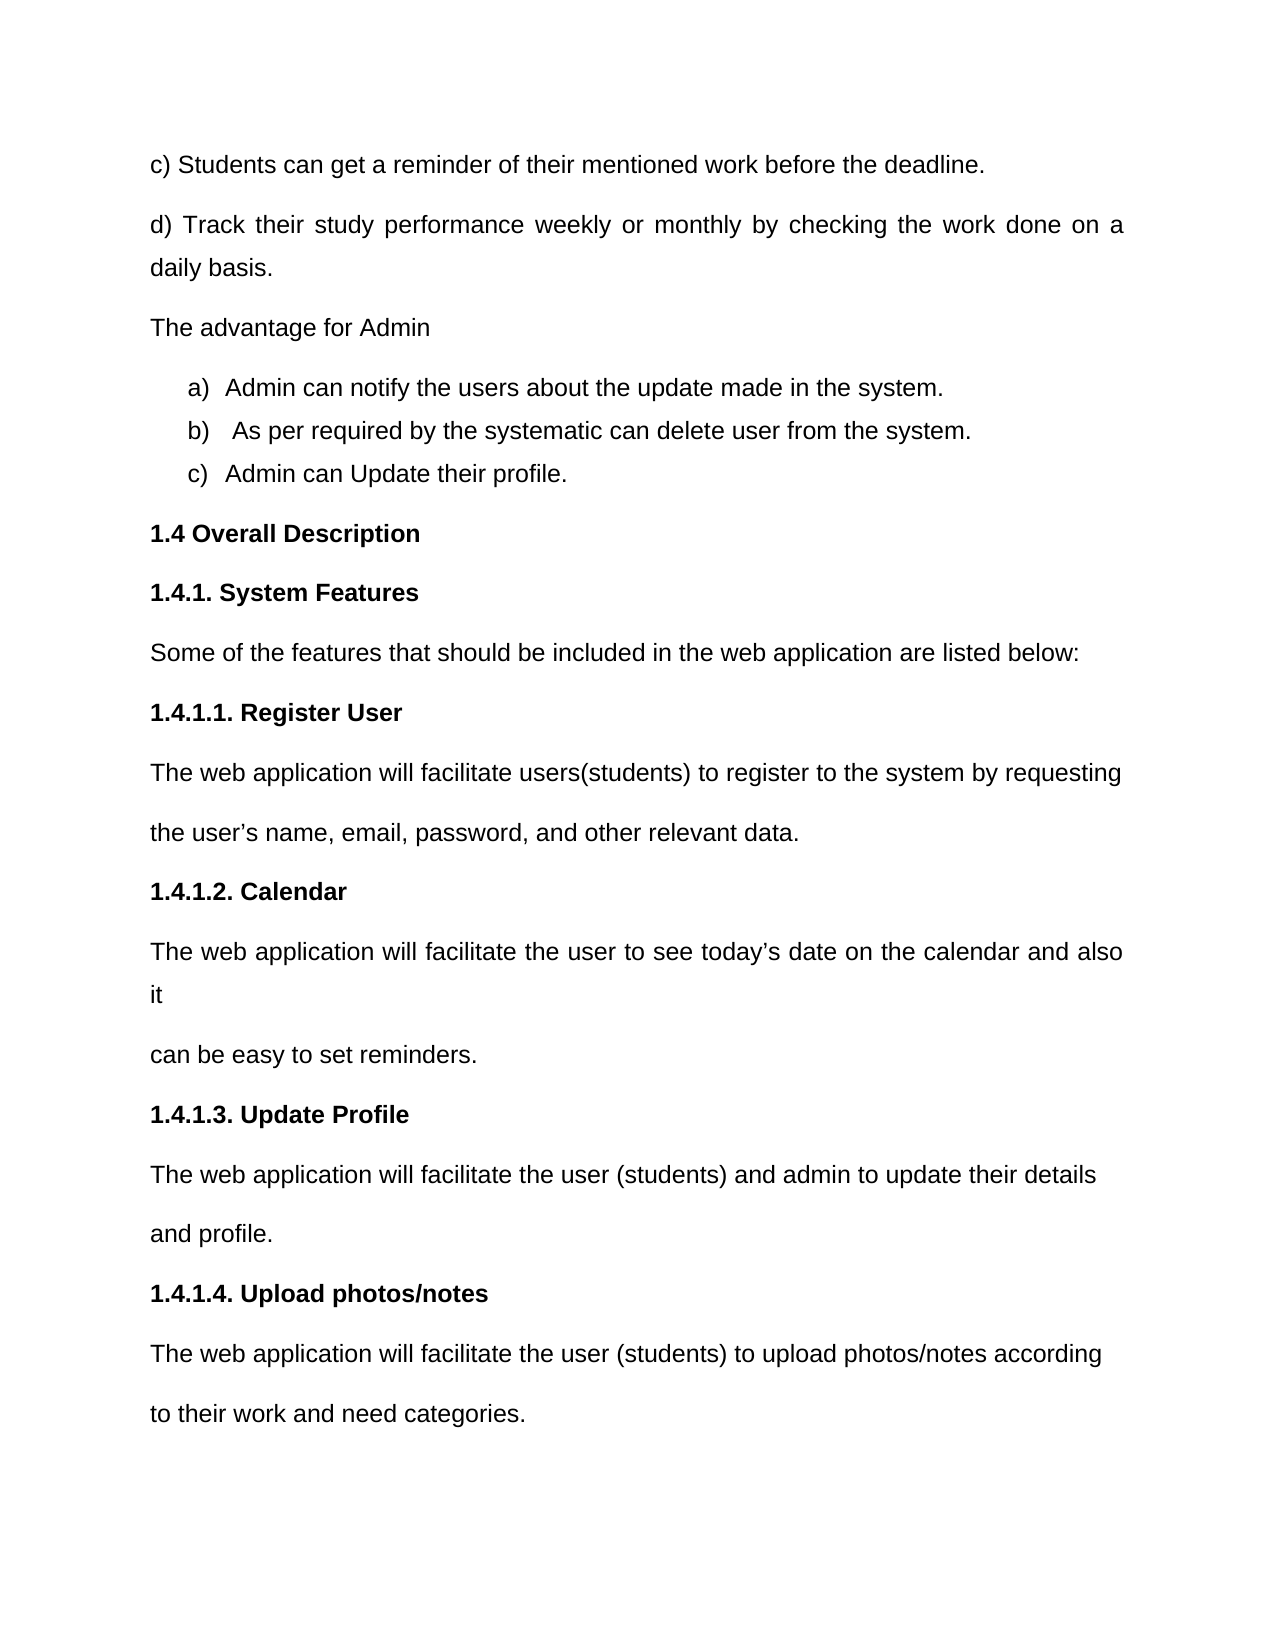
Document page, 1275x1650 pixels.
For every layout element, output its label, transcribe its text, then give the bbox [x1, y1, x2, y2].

text 1.4.1. System Features [150, 578, 1125, 607]
text The advantage for Admin [150, 313, 1125, 341]
text can be easy to set reminders. [150, 1040, 1125, 1069]
list Admin can Update their profile. [187, 459, 1125, 487]
text and profile. [150, 1219, 1125, 1248]
text d) Track their study performance weekly or monthly by checking the work done on a daily basis. [150, 210, 1125, 282]
text 1.4.1.4. Upload photos/notes [150, 1279, 1125, 1308]
text 1.4.1.1. Register User [150, 698, 1125, 727]
text The web application will facilitate users(students) to register to the system by requesting [150, 758, 1125, 786]
text c) Students can get a reminder of their mentioned work before the deadline. [150, 150, 1125, 179]
list As per required by the systematic can delete user from the system. [187, 416, 1125, 444]
text the user’s name, email, password, and other relevant data. [150, 817, 1125, 846]
text The web application will facilitate the user (students) to upload photos/notes according [150, 1339, 1125, 1368]
list Admin can notify the users about the update made in the system. [187, 372, 1125, 401]
text to their work and need categories. [150, 1399, 1125, 1427]
text The web application will facilitate the user to see today’s date on the calendar and also it [150, 937, 1125, 1009]
text The web application will facilitate the user (students) and admin to update their details [150, 1159, 1125, 1188]
text 1.4.1.2. Calendar [150, 877, 1125, 906]
text 1.4 Overall Description [150, 518, 1125, 547]
text Some of the features that should be included in the web application are listed below: [150, 638, 1125, 667]
text 1.4.1.3. Update Profile [150, 1100, 1125, 1128]
